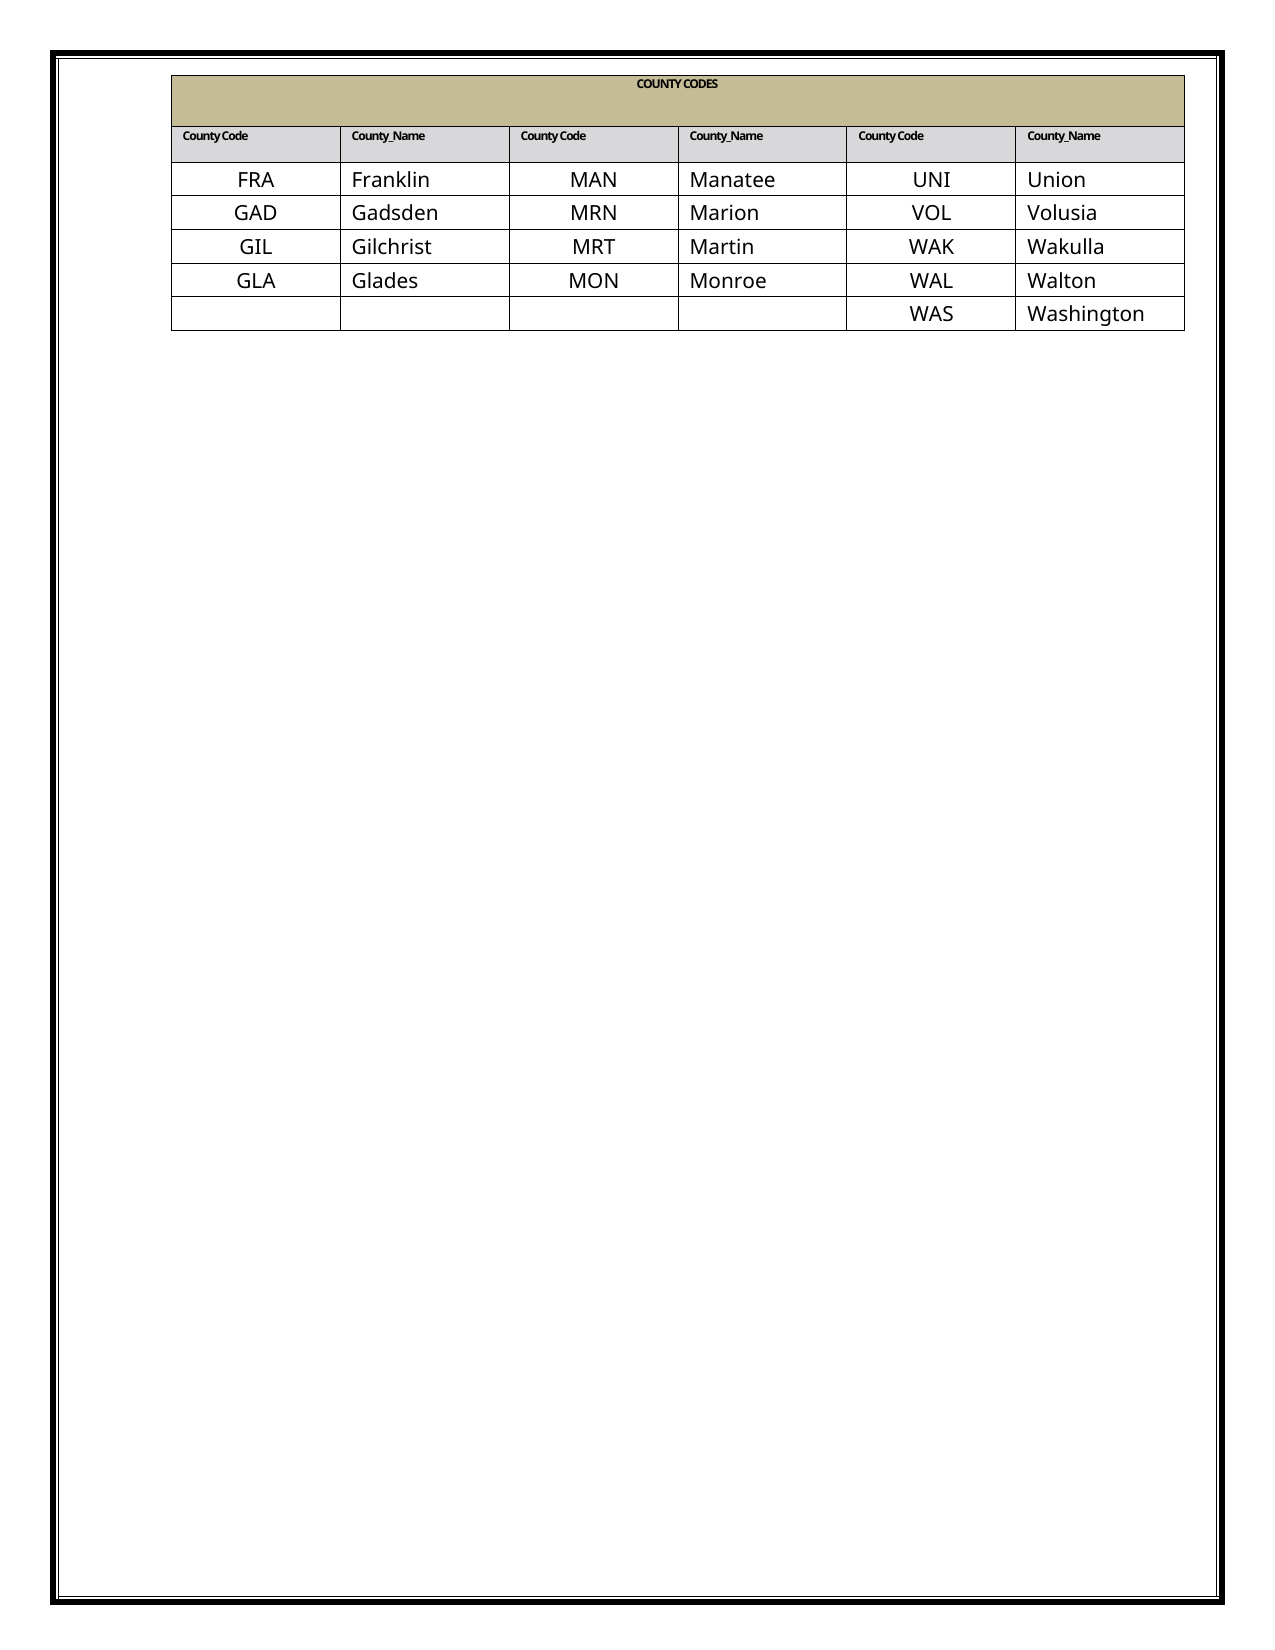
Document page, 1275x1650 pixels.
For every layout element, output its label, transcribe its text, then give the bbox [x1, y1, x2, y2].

table_cell Glades [341, 264, 509, 296]
table_cell [1016, 297, 1184, 330]
table_cell County_Name [341, 127, 509, 162]
table_cell Wakulla [1016, 230, 1184, 263]
table_cell Manatee [679, 163, 846, 195]
table_cell [847, 127, 1015, 162]
table_cell [1016, 163, 1184, 195]
table_cell Walton [1016, 264, 1184, 296]
table_cell WAK [847, 230, 1015, 263]
table_cell [172, 297, 340, 330]
table_cell Martin [679, 230, 846, 263]
table_cell County_Name [1016, 127, 1184, 162]
table_cell GAD [172, 196, 340, 229]
table_cell FRA [172, 163, 340, 195]
table_cell [510, 297, 678, 330]
table_cell WAS [847, 297, 1015, 330]
table_cell Gilchrist [341, 230, 509, 263]
table_cell MON [510, 264, 678, 296]
table_header COUNTY CODES [172, 76, 1184, 126]
table_cell [341, 163, 509, 195]
table_cell [341, 297, 509, 330]
table_cell MRT [510, 230, 678, 263]
table_cell GIL [172, 230, 340, 263]
table_cell UNI [847, 163, 1015, 195]
table_cell WAL [847, 264, 1015, 296]
table_cell MAN [510, 163, 678, 195]
table_cell [341, 196, 509, 229]
table_cell GLA [172, 264, 340, 296]
table_cell MRN [510, 196, 678, 229]
table_cell County [172, 127, 340, 162]
table_cell [679, 196, 846, 229]
table_cell [679, 297, 846, 330]
table_cell [510, 127, 678, 162]
table_cell [679, 264, 846, 296]
table_cell County_Name [679, 127, 846, 162]
table_cell VOL [847, 196, 1015, 229]
table_cell Volusia [1016, 196, 1184, 229]
